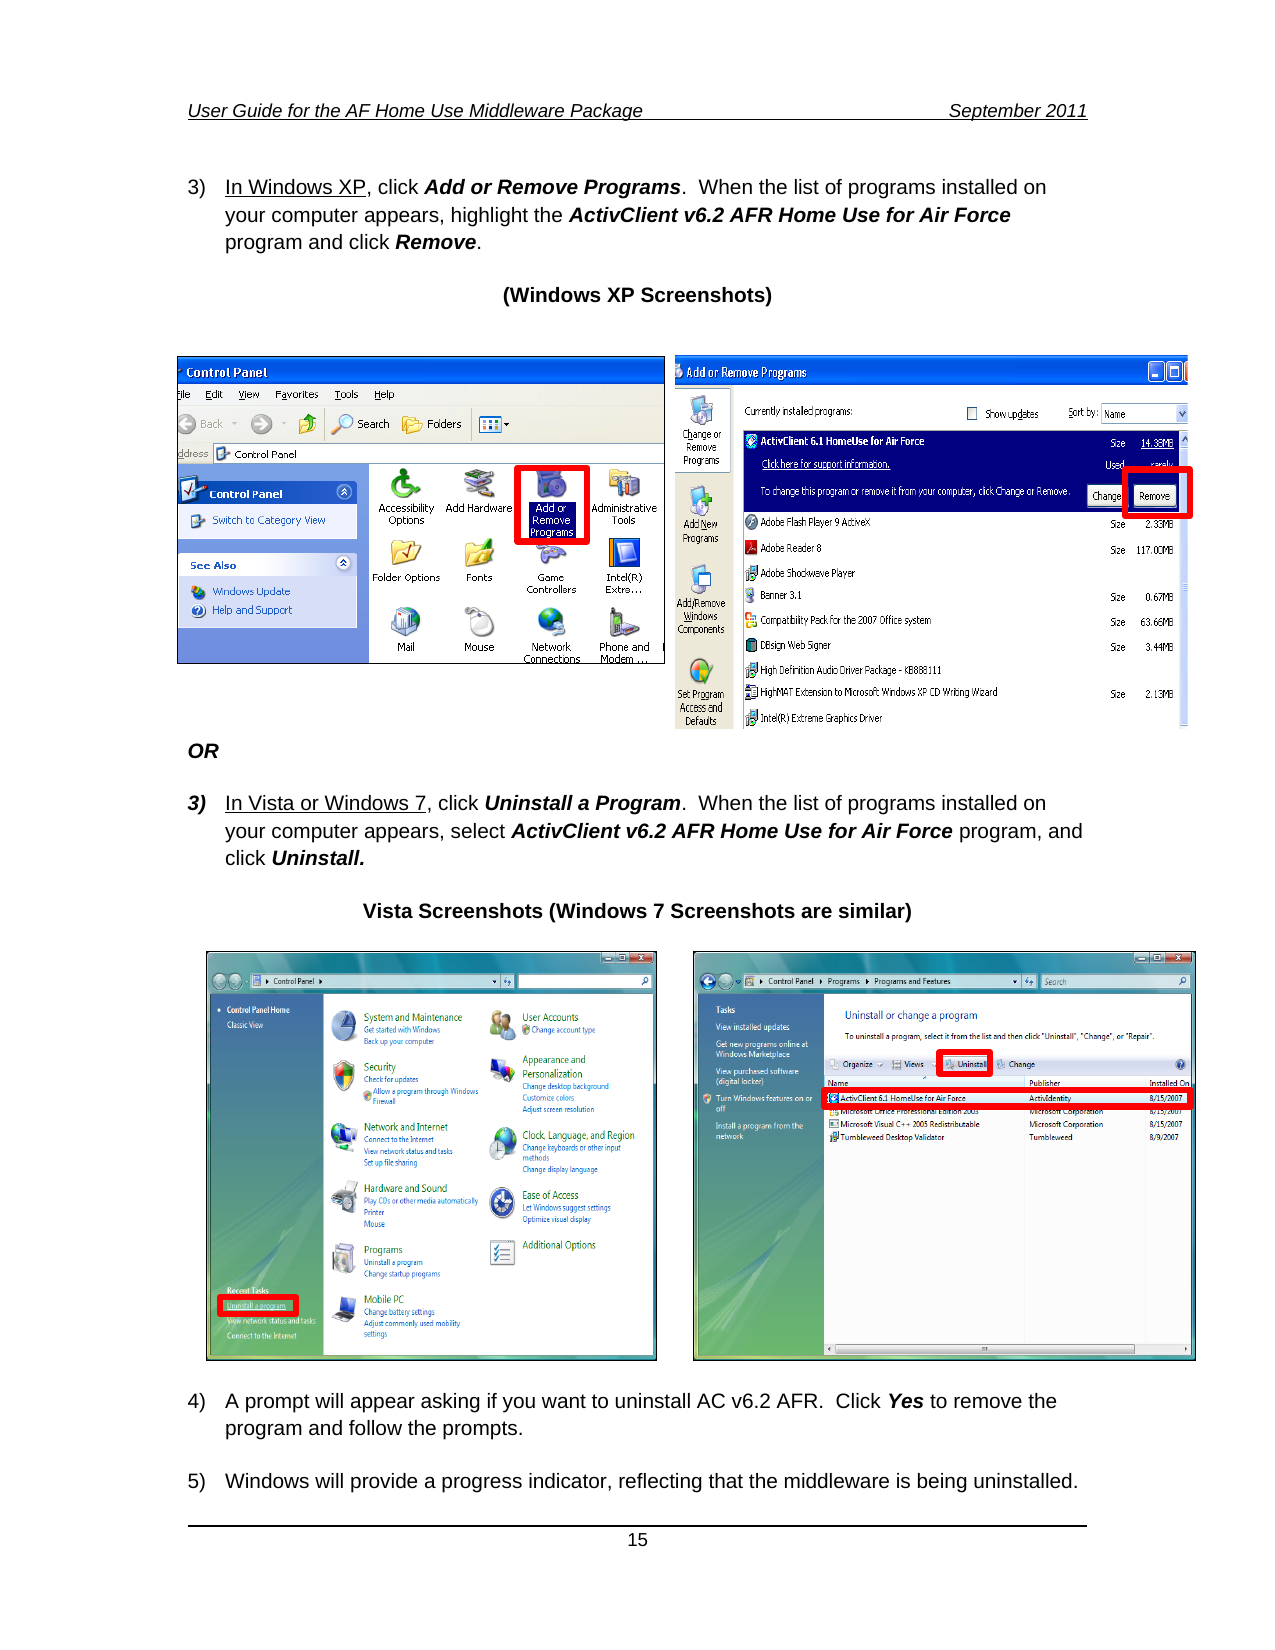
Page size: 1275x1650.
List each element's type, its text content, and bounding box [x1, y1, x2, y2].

list In Windows XP, click Add or Remove Programs. When the list of programs installed on your computer appears, highlight the ActivClient v6.2 AFR Home Use for Air Force program and click Remove. [187, 175, 1087, 254]
list (Windows XP Screenshots) [187, 282, 1087, 306]
picture [1128, 473, 1187, 513]
list Vista Screenshots (Windows 7 Screenshots are similar) [187, 899, 1087, 923]
picture [694, 952, 1195, 1360]
picture [178, 357, 664, 663]
picture [675, 355, 1188, 729]
picture [207, 952, 656, 1360]
list Windows will provide a progress indicator, reflecting that the middleware is being uninstalled. [187, 1469, 1087, 1493]
list OR [187, 739, 1087, 763]
list In Vista or Windows 7, click Uninstall a Program. When the list of programs installed on your computer appears, select ActivClient v6.2 AFR Home Use for Air Force program, and click Uninstall. [187, 791, 1087, 870]
list A prompt will appear asking if you want to uninstall AC v6.2 AFR. Click Yes to remove the program and follow the prompts. [187, 1389, 1087, 1440]
